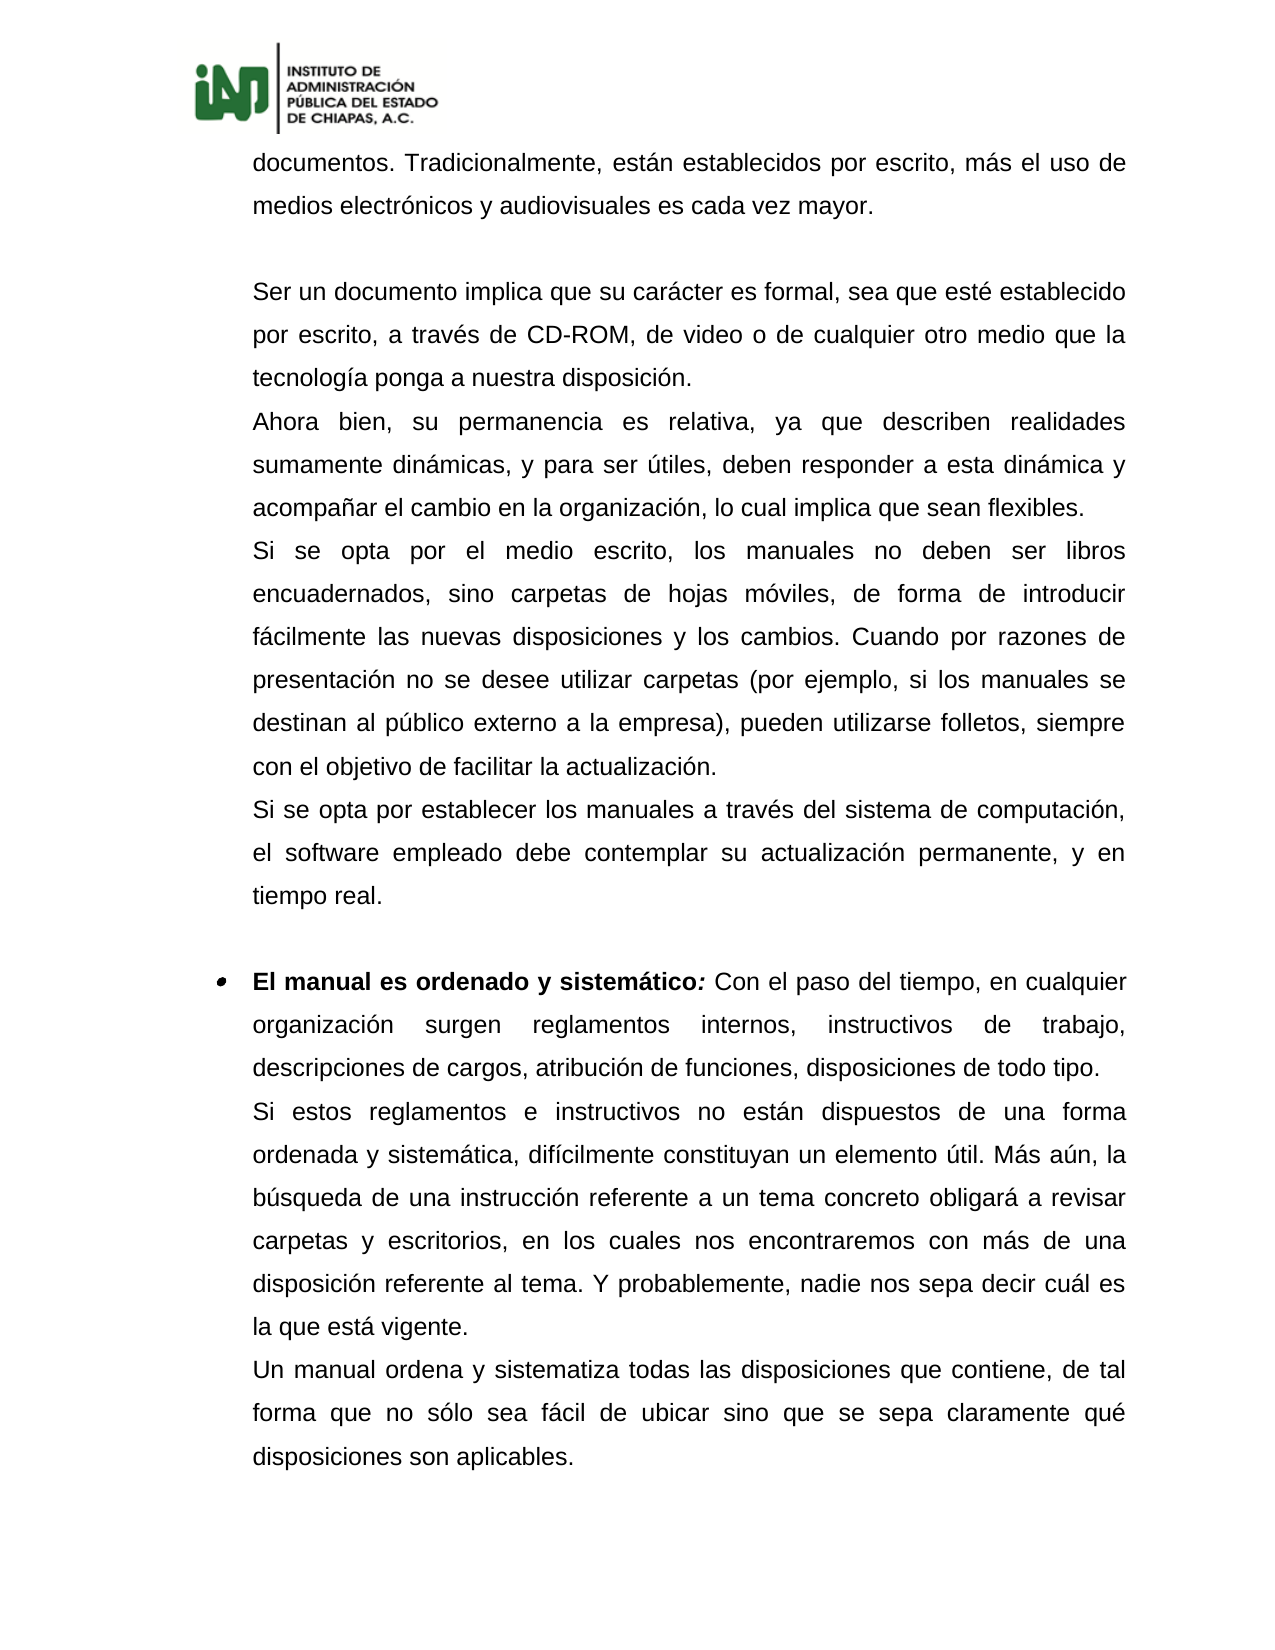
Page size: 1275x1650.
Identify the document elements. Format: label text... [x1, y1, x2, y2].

list Si se opta por el medio escrito, los manuales no deben ser libros encuadernados, sino carpetas de hojas móviles, de forma de introducir fácilmente las nuevas disposiciones y los cambios. Cuando por razones de presentación no se desee utilizar carpetas (por ejemplo, si los manuales se destinan al público externo a la empresa), pueden utilizarse folletos, siempre con el objetivo de facilitar la actualización. [252, 536, 1127, 780]
list Un manual ordena y sistematiza todas las disposiciones que contiene, de tal forma que no sólo sea fácil de ubicar sino que se sepa claramente qué disposiciones son aplicables. [252, 1355, 1127, 1470]
list El manual es ordenado y sistemático: Con el paso del tiempo, en cualquier organización surgen reglamentos internos, instructivos de trabajo, descripciones de cargos, atribución de funciones, disposiciones de todo tipo. [215, 967, 1127, 1082]
list Ahora bien, su permanencia es relativa, ya que describen realidades sumamente dinámicas, y para ser útiles, deben responder a esta dinámica y acompañar el cambio en la organización, lo cual implica que sean flexibles. [252, 406, 1127, 521]
list Si estos reglamentos e instructivos no están dispuestos de una forma ordenada y sistemática, difícilmente constituyan un elemento útil. Más aún, la búsqueda de una instrucción referente a un tema concreto obligará a revisar carpetas y escritorios, en los cuales nos encontraremos con más de una disposición referente al tema. Y probablemente, nadie nos sepa decir cuál es la que está vigente. [252, 1097, 1127, 1341]
list Ser un documento implica que su carácter es formal, sea que esté establecido por escrito, a través de CD-ROM, de video o de cualquier otro medio que la tecnología ponga a nuestra disposición. [252, 277, 1127, 392]
list Si se opta por establecer los manuales a través del sistema de computación, el software empleado debe contemplar su actualización permanente, y en tiempo real. [252, 794, 1127, 909]
picture [177, 38, 447, 134]
